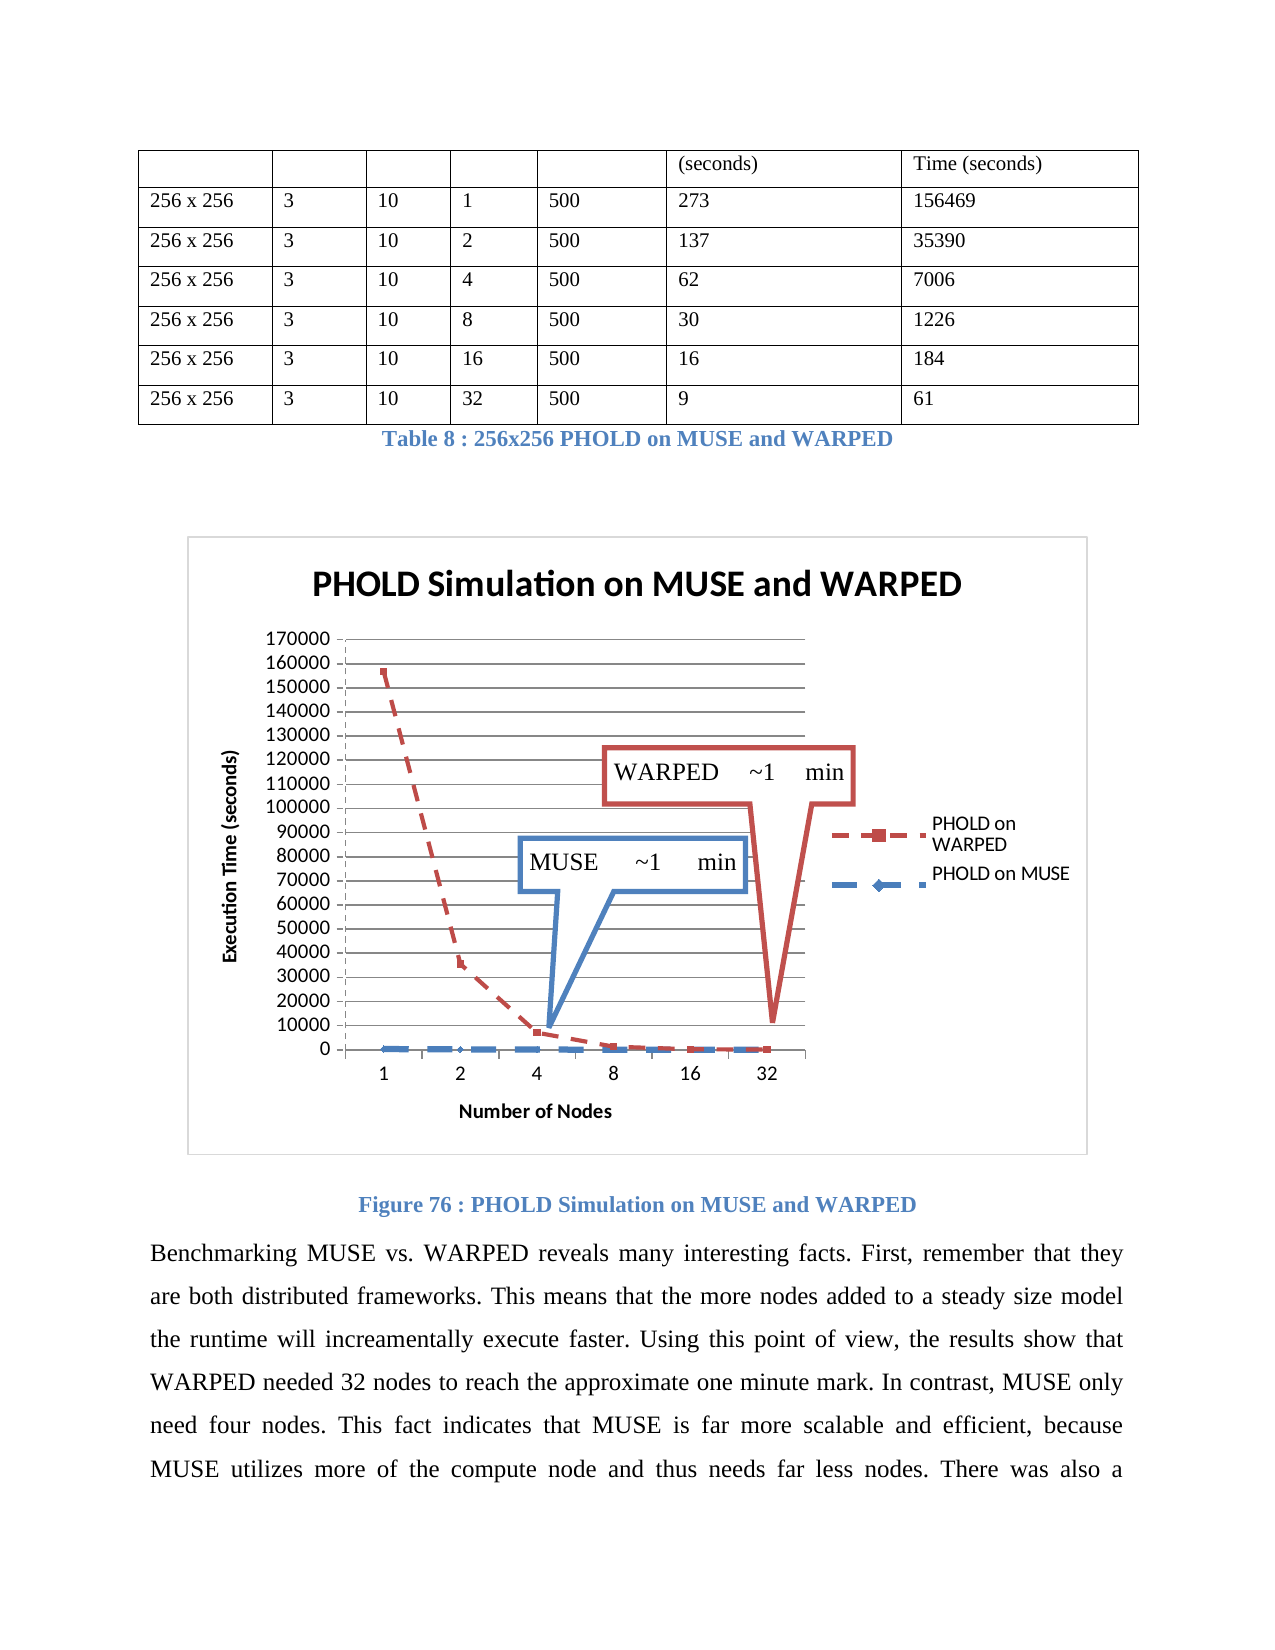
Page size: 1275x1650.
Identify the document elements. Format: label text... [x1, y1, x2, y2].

table_cell 32 [451, 386, 537, 424]
table_cell 10 [367, 188, 450, 227]
table_header Nodes [451, 151, 537, 187]
table_cell 500 [538, 386, 666, 424]
table_cell 35390 [902, 228, 1138, 266]
table_cell 10 [367, 307, 450, 345]
table_header Events [273, 151, 366, 187]
table_cell 3 [273, 188, 366, 227]
table_cell 3 [273, 307, 366, 345]
table_cell 10 [367, 386, 450, 424]
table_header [902, 151, 1138, 187]
table_cell 1 [451, 188, 537, 227]
table_cell 256 x 256 [139, 346, 272, 384]
table_cell 8 [451, 307, 537, 345]
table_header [667, 151, 901, 187]
table_cell 256 x 256 [139, 267, 272, 306]
table_cell 156469 [902, 188, 1138, 227]
table_cell 16 [667, 346, 901, 384]
table_cell 62 [667, 267, 901, 306]
text Figure 76 : PHOLD Simulation on MUSE and WARPED [150, 1191, 1125, 1217]
table_cell 256 x 256 [139, 307, 272, 345]
table_cell 2 [451, 228, 537, 266]
table_cell 137 [667, 228, 901, 266]
table_header Delay [367, 151, 450, 187]
table_cell 184 [902, 346, 1138, 384]
table_cell 4 [451, 267, 537, 306]
table_cell 10 [367, 267, 450, 306]
table_cell 500 [538, 346, 666, 384]
table_cell 16 [451, 346, 537, 384]
table_cell 3 [273, 228, 366, 266]
table_cell 7006 [902, 267, 1138, 306]
table_cell 500 [538, 228, 666, 266]
table_cell 3 [273, 346, 366, 384]
table_cell 3 [273, 386, 366, 424]
table_header Agents [139, 151, 272, 187]
table_cell 500 [538, 188, 666, 227]
table_cell 9 [667, 386, 901, 424]
table_cell 30 [667, 307, 901, 345]
table_cell 10 [367, 346, 450, 384]
table_cell 500 [538, 307, 666, 345]
table_cell 1226 [902, 307, 1138, 345]
table_cell 273 [667, 188, 901, 227]
table_header End Time [538, 151, 666, 187]
table_cell 10 [367, 228, 450, 266]
table_cell 256 x 256 [139, 188, 272, 227]
table_cell 500 [538, 267, 666, 306]
table_cell 256 x 256 [139, 386, 272, 424]
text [150, 1238, 1125, 1482]
table_cell 3 [273, 267, 366, 306]
text Table 8 : 256x256 PHOLD on MUSE and WARPED [150, 425, 1125, 451]
table_cell 61 [902, 386, 1138, 424]
table_cell 256 x 256 [139, 228, 272, 266]
